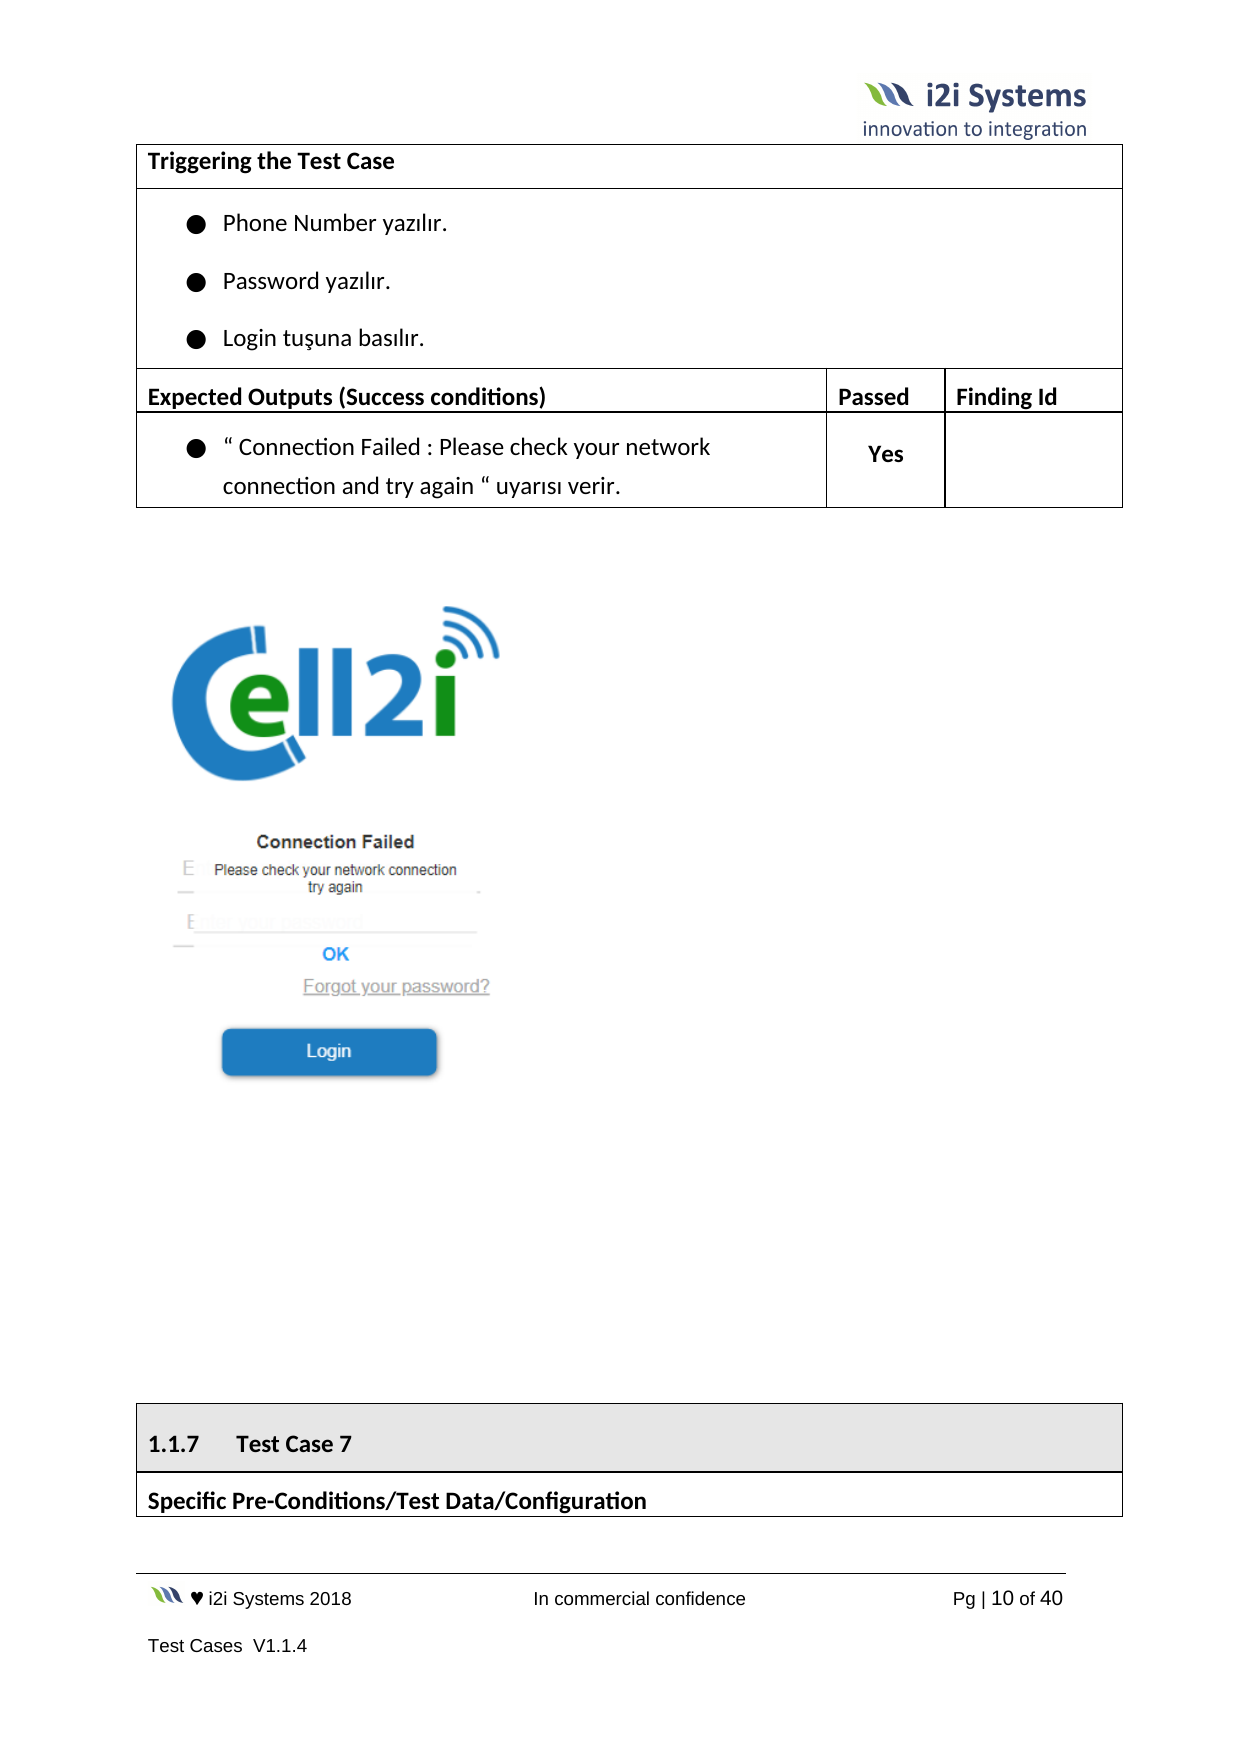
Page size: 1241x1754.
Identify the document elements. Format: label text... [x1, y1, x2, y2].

table_header Test Case 7 [137, 1404, 1122, 1471]
table_cell Expected Outputs (Success conditions) [137, 369, 826, 411]
table_cell Yes [827, 413, 944, 507]
table_cell [946, 413, 1122, 507]
picture [856, 73, 1093, 144]
table_cell Finding Id [946, 369, 1122, 411]
table_cell Phone Number yazılır. Password yazılır. Login tuşuna basılır. [137, 189, 1122, 367]
picture [147, 1581, 186, 1606]
table_cell Triggering the Test Case [137, 145, 1122, 188]
table_cell Specific Pre-Conditions/Test Data/Configuration [137, 1473, 1122, 1516]
picture [147, 593, 511, 1089]
table_cell “ Connection Failed : Please check your network connection and try again “ uyarısı verir. [137, 413, 826, 507]
table_cell Passed [827, 369, 944, 411]
